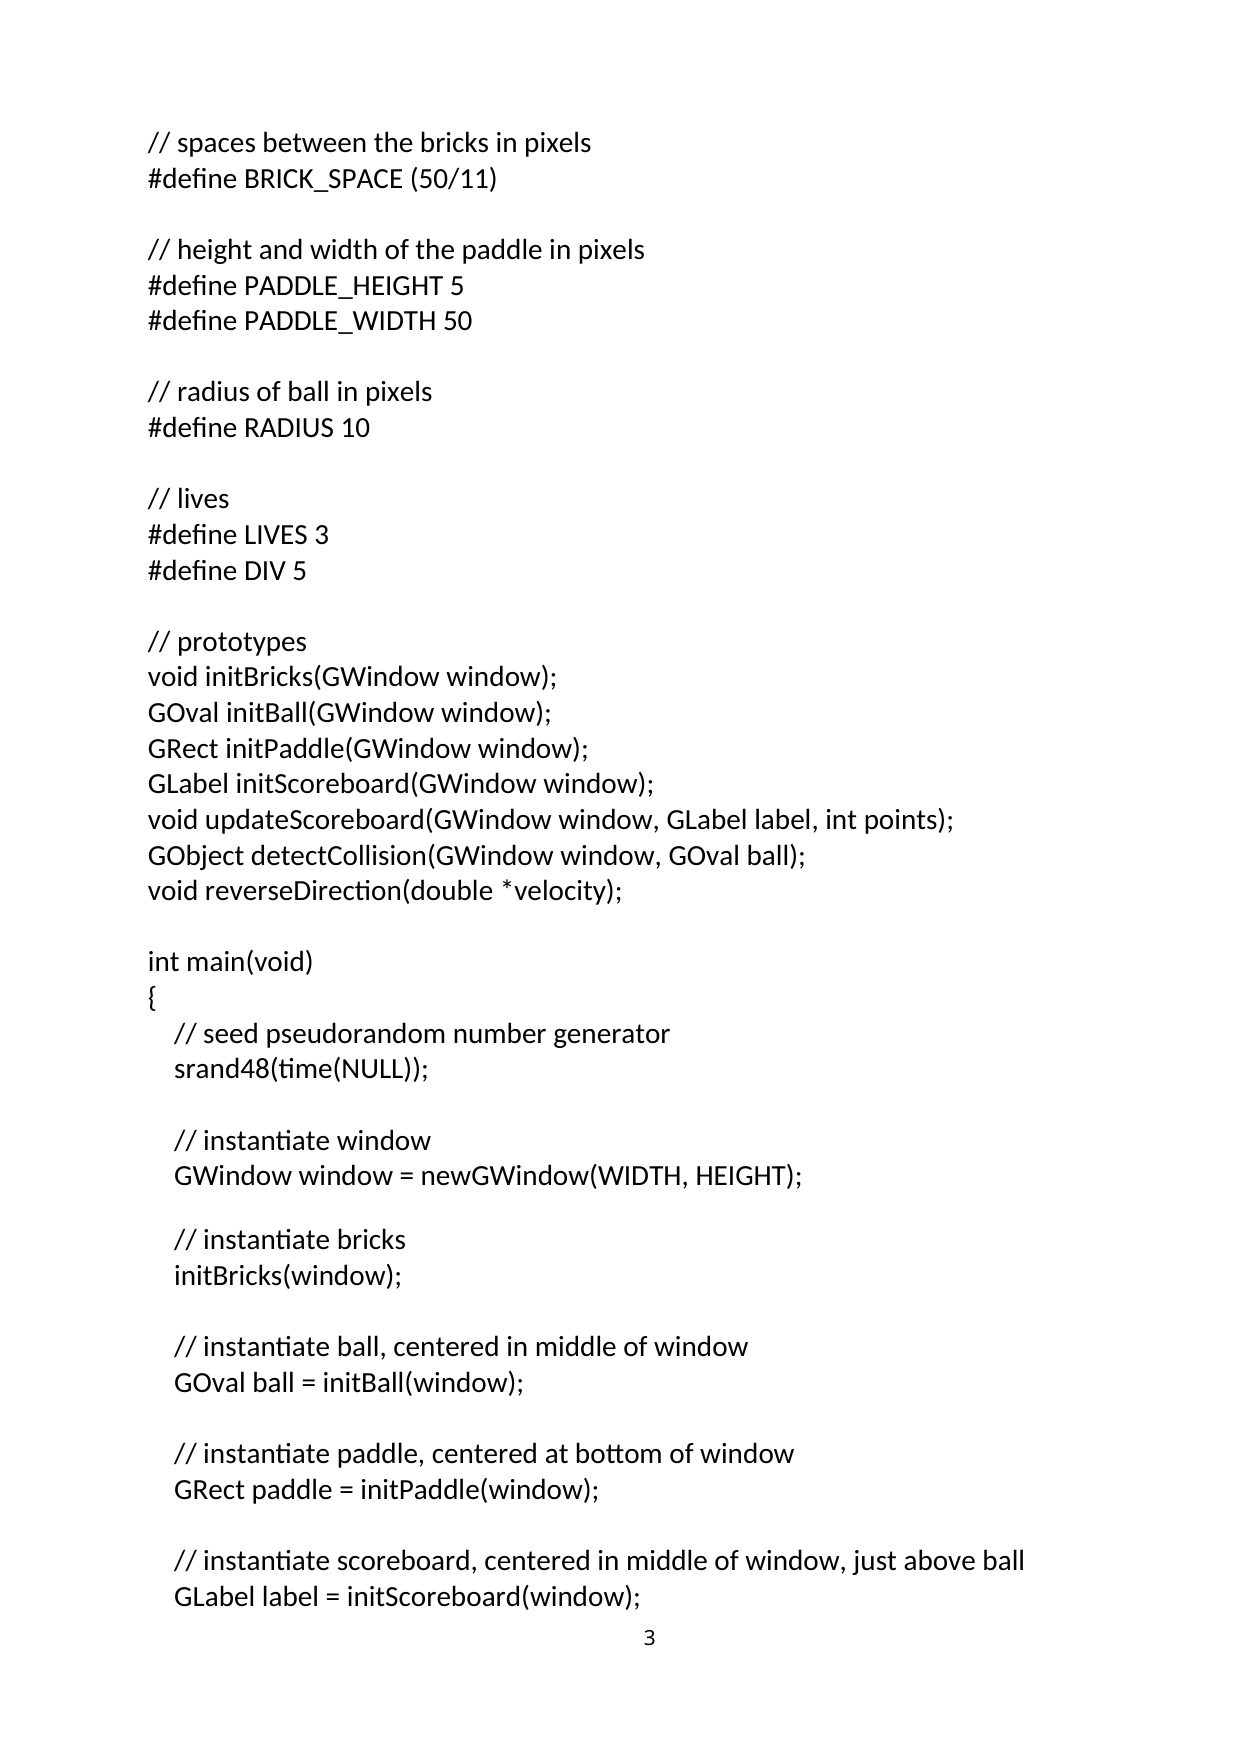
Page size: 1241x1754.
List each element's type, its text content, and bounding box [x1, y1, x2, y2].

text #define BRICK_SPACE (50/11) [148, 160, 1152, 195]
text // instantiate scoreboard, centered in middle of window, just above ball [148, 1542, 1152, 1578]
text // height and width of the paddle in pixels [148, 231, 1152, 267]
text srand48(time(NULL)); [148, 1050, 1152, 1086]
text GOval ball = initBall(window); [148, 1364, 1152, 1399]
text initBricks(window); [148, 1257, 1152, 1293]
text GObject detectCollision(GWindow window, GOval ball); [148, 837, 1152, 872]
text // spaces between the bricks in pixels [148, 124, 1152, 160]
text GRect paddle = initPaddle(window); [148, 1471, 1152, 1506]
text // instantiate bricks [148, 1221, 1152, 1257]
text // radius of ball in pixels [148, 373, 1152, 409]
text #define PADDLE_WIDTH 50 [148, 302, 1152, 338]
text // instantiate window [148, 1122, 1152, 1157]
text // lives [148, 480, 1152, 516]
text void reverseDirection(double *velocity); [148, 872, 1152, 908]
text // instantiate ball, centered in middle of window [148, 1328, 1152, 1364]
text #define RADIUS 10 [148, 409, 1152, 445]
text #define PADDLE_HEIGHT 5 [148, 267, 1152, 302]
text { [148, 979, 1152, 1015]
text int main(void) [148, 943, 1152, 979]
text GRect initPaddle(GWindow window); [148, 730, 1152, 765]
text GOval initBall(GWindow window); [148, 694, 1152, 730]
text // instantiate paddle, centered at bottom of window [148, 1435, 1152, 1471]
text void initBricks(GWindow window); [148, 658, 1152, 694]
text GWindow window = newGWindow(WIDTH, HEIGHT); [148, 1157, 1152, 1193]
text GLabel label = initScoreboard(window); [148, 1578, 1152, 1613]
text // prototypes [148, 623, 1152, 658]
text // seed pseudorandom number generator [148, 1015, 1152, 1050]
text #define LIVES 3 [148, 516, 1152, 552]
text void updateScoreboard(GWindow window, GLabel label, int points); [148, 801, 1152, 837]
text #define DIV 5 [148, 552, 1152, 587]
text GLabel initScoreboard(GWindow window); [148, 765, 1152, 801]
